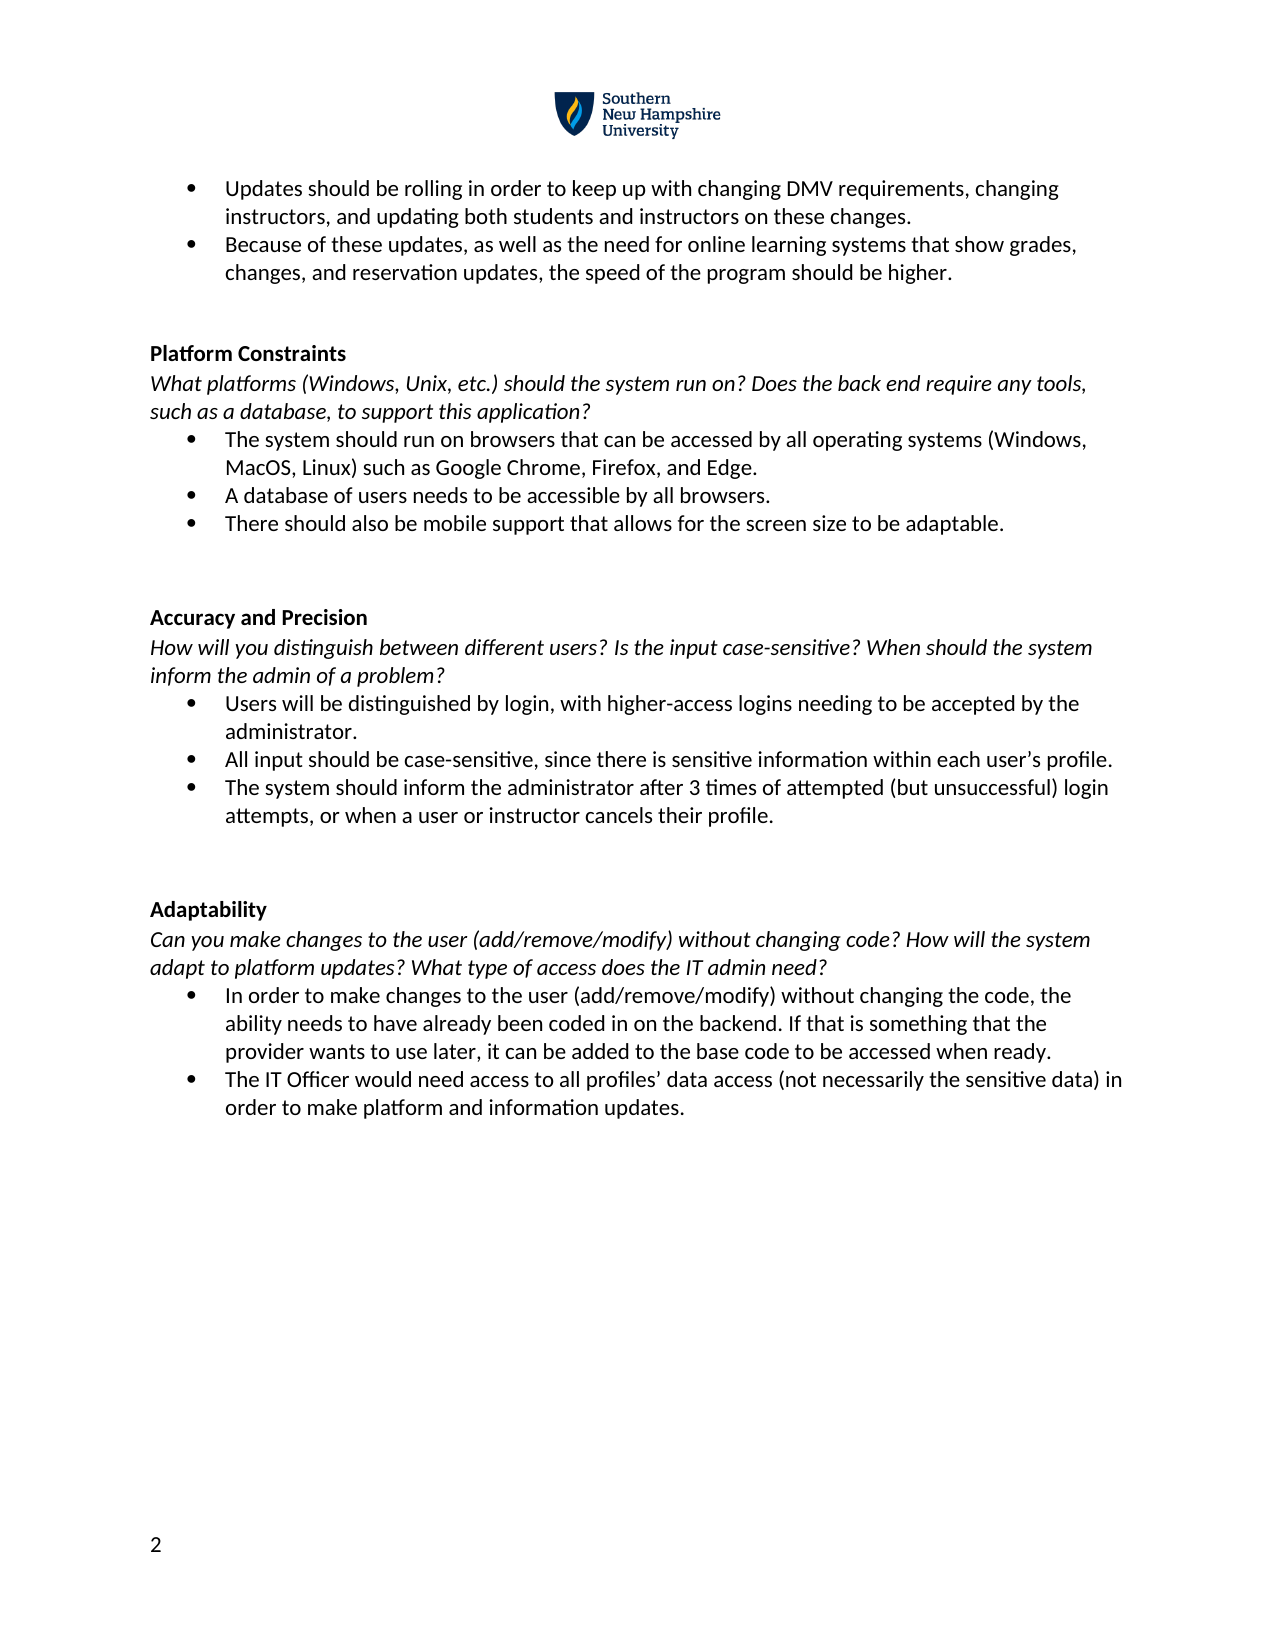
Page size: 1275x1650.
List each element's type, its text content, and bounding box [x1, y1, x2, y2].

list In order to make changes to the user (add/remove/modify) without changing the code, the ability needs to have already been coded in on the backend. If that is something that the provider wants to use later, it can be added to the base code to be accessed when ready. [187, 981, 1125, 1065]
list All input should be case-sensitive, since there is sensitive information within each user’s profile. [187, 745, 1125, 773]
list Users will be distinguished by login, with higher-access logins needing to be accepted by the administrator. [187, 689, 1125, 745]
list The system should inform the administrator after 3 times of attempted (but unsuccessful) login attempts, or when a user or instructor cancels their profile. [187, 773, 1125, 829]
subtitle Adaptability [150, 895, 1125, 923]
list Because of these updates, as well as the need for online learning systems that show grades, changes, and reservation updates, the speed of the program should be higher. [187, 230, 1125, 286]
text Can you make changes to the user (add/remove/modify) without changing code? How will the system adapt to platform updates? What type of access does the IT admin need? [150, 925, 1125, 981]
list Updates should be rolling in order to keep up with changing DMV requirements, changing instructors, and updating both students and instructors on these changes. [187, 174, 1125, 230]
text How will you distinguish between different users? Is the input case-sensitive? When should the system inform the admin of a problem? [150, 633, 1125, 689]
list A database of users needs to be accessible by all browsers. [187, 481, 1125, 509]
subtitle Platform Constraints [150, 339, 1125, 367]
list The IT Officer would need access to all profiles’ data access (not necessarily the sensitive data) in order to make platform and information updates. [187, 1065, 1125, 1121]
text What platforms (Windows, Unix, etc.) should the system run on? Does the back end require any tools, such as a database, to support this application? [150, 369, 1125, 425]
picture [546, 75, 729, 154]
list There should also be mobile support that allows for the screen size to be adaptable. [187, 509, 1125, 537]
list The system should run on browsers that can be accessed by all operating systems (Windows, MacOS, Linux) such as Google Chrome, Firefox, and Edge. [187, 425, 1125, 481]
subtitle Accuracy and Precision [150, 603, 1125, 631]
